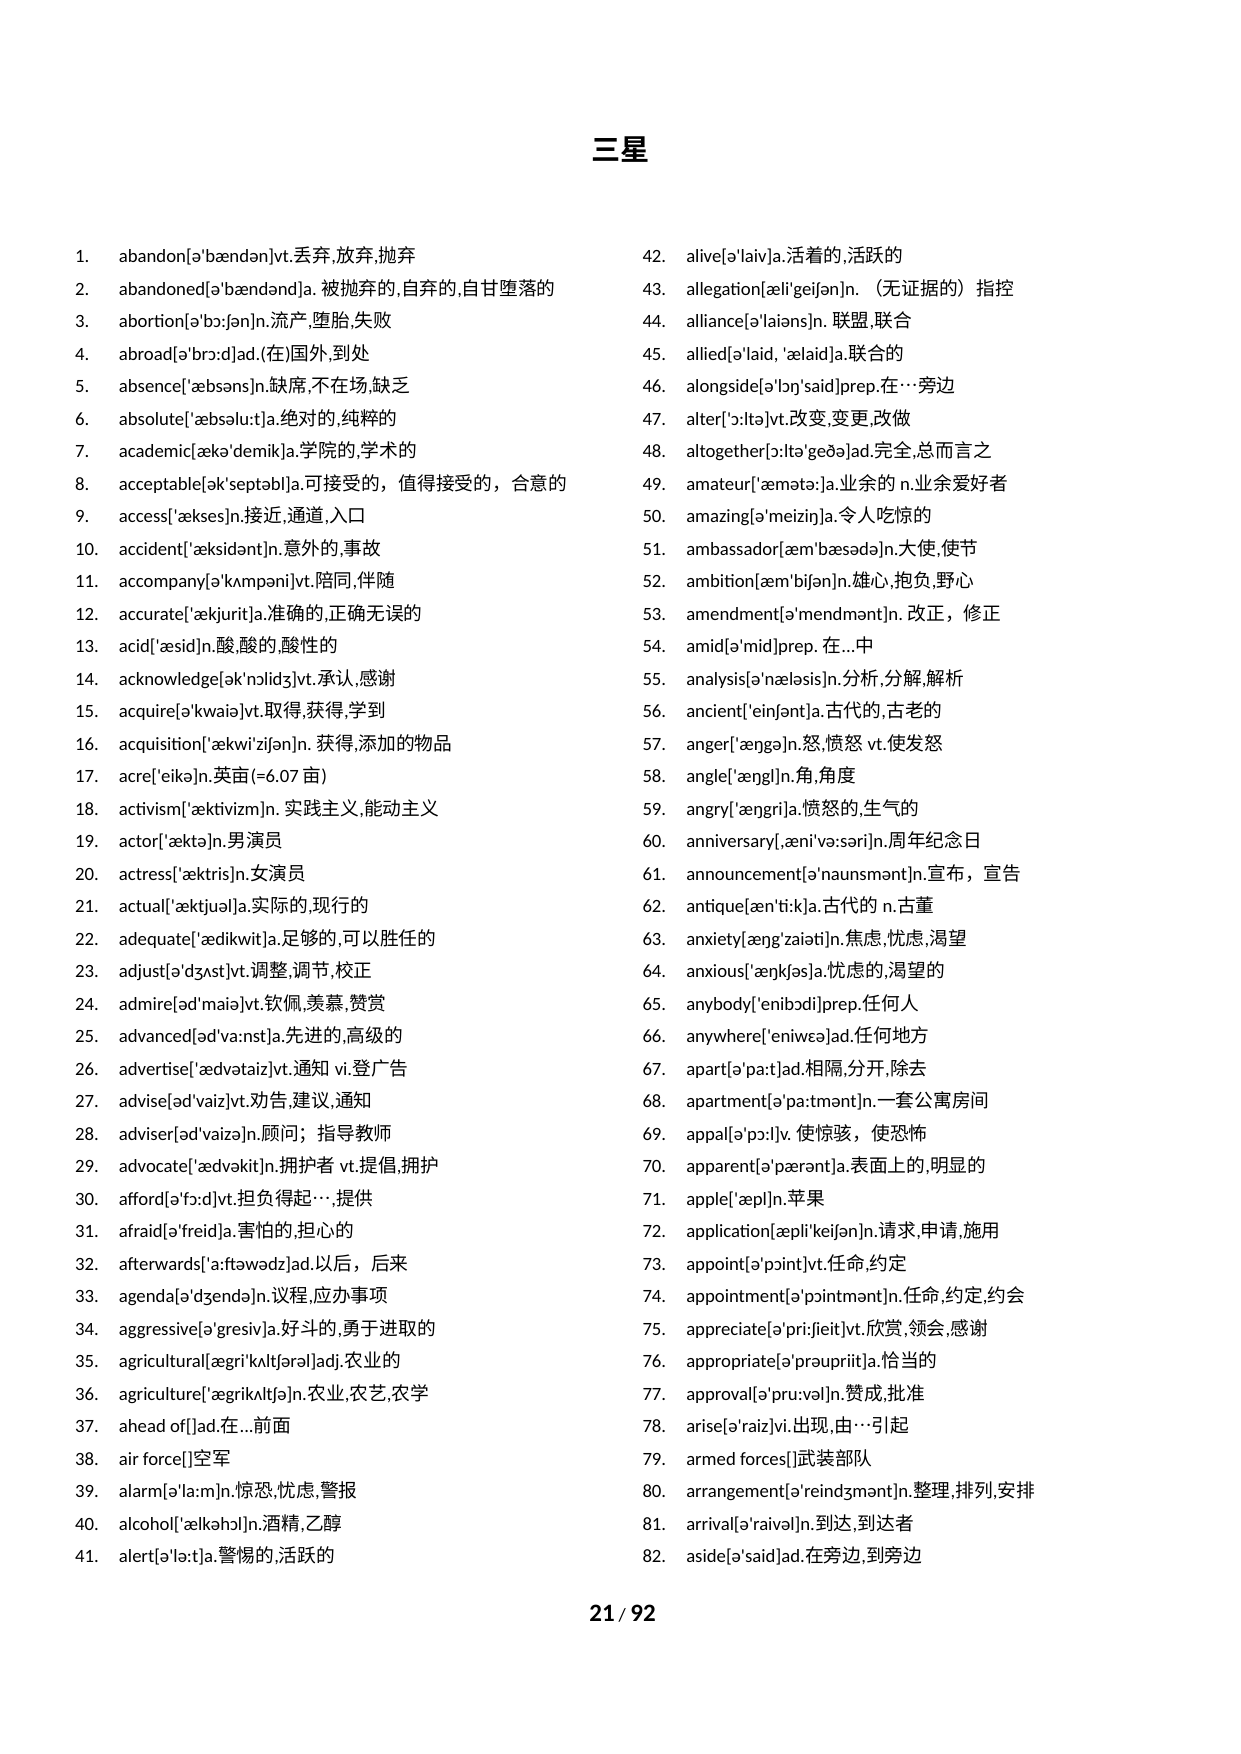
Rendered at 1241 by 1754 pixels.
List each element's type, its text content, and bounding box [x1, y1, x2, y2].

list absence['æbsәns]n.缺席,不在场,缺乏 [75, 368, 598, 401]
list actual['æktjuәl]a.实际的,现行的 [75, 888, 598, 921]
list apple['æpl]n.苹果 [642, 1181, 1165, 1213]
list anxiety[æŋg'zaiәti]n.焦虑,忧虑,渴望 [642, 921, 1165, 953]
list absolute['æbsәlu:t]a.绝对的,纯粹的 [75, 401, 598, 433]
list ambassador[æm'bæsәdә]n.大使,使节 [642, 531, 1165, 563]
list anybody['enibɔdi]prep.任何人 [642, 986, 1165, 1018]
list afterwards['a:ftәwәdz]ad.以后，后来 [75, 1246, 598, 1278]
list anger['æŋgә]n.怒,愤怒 vt.使发怒 [642, 726, 1165, 758]
list advocate['ædvәkit]n.拥护者 vt.提倡,拥护 [75, 1148, 598, 1181]
list acquisition['ækwi'ziʃәn]n. 获得,添加的物品 [75, 726, 598, 758]
list angle['æŋgl]n.角,角度 [642, 758, 1165, 791]
list apparent[ә'pærәnt]a.表面上的,明显的 [642, 1148, 1165, 1181]
list arrival[ә'raivәl]n.到达,到达者 [642, 1506, 1165, 1538]
list application[æpli'keiʃәn]n.请求,申请,施用 [642, 1213, 1165, 1246]
list amid[ә'mid]prep. 在...中 [642, 628, 1165, 661]
list actor['æktә]n.男演员 [75, 823, 598, 856]
list antique[æn'ti:k]a.古代的 n.古董 [642, 888, 1165, 921]
list afraid[ә'freid]a.害怕的,担心的 [75, 1213, 598, 1246]
list agricultural[ægri'kʌltʃәrәl]adj.农业的 [75, 1343, 598, 1376]
list amendment[ә'mendmәnt]n. 改正，修正 [642, 596, 1165, 628]
list armed forces[]武装部队 [642, 1441, 1165, 1473]
list appoint[ә'pɔint]vt.任命,约定 [642, 1246, 1165, 1278]
list admire[әd'maiә]vt.钦佩,羡慕,赞赏 [75, 986, 598, 1018]
list anxious['æŋkʃәs]a.忧虑的,渴望的 [642, 953, 1165, 986]
list ahead of[]ad.在...前面 [75, 1408, 598, 1441]
list amateur['æmәtә:]a.业余的 n.业余爱好者 [642, 466, 1165, 498]
list announcement[ә'naunsmәnt]n.宣布，宣告 [642, 856, 1165, 888]
list agenda[ә'dʒendә]n.议程,应办事项 [75, 1278, 598, 1311]
list academic[ækә'demik]a.学院的,学术的 [75, 433, 598, 466]
list ancient['einʃәnt]a.古代的,古老的 [642, 693, 1165, 726]
list arrangement[ә'reindʒmәnt]n.整理,排列,安排 [642, 1473, 1165, 1506]
subtitle 三星 [75, 116, 1165, 181]
list angry['æŋgri]a.愤怒的,生气的 [642, 791, 1165, 823]
list arise[ә'raiz]vi.出现,由…引起 [642, 1408, 1165, 1441]
list accident['æksidәnt]n.意外的,事故 [75, 531, 598, 563]
list accompany[ә'kʌmpәni]vt.陪同,伴随 [75, 563, 598, 596]
list alarm[ә'la:m]n.惊恐,忧虑,警报 [75, 1473, 598, 1506]
list allied[ә'laid, 'ælaid]a.联合的 [642, 336, 1165, 368]
list amazing[ә'meiziŋ]a.令人吃惊的 [642, 498, 1165, 531]
list abandon[ә'bændәn]vt.丢弃,放弃,抛弃 [75, 238, 598, 271]
list access['ækses]n.接近,通道,入口 [75, 498, 598, 531]
list altogether[ɔ:ltә'geðә]ad.完全,总而言之 [642, 433, 1165, 466]
list anniversary[,æni'vә:sәri]n.周年纪念日 [642, 823, 1165, 856]
list actress['æktris]n.女演员 [75, 856, 598, 888]
list aggressive[ә'gresiv]a.好斗的,勇于进取的 [75, 1311, 598, 1343]
list adjust[ә'dʒʌst]vt.调整,调节,校正 [75, 953, 598, 986]
list analysis[ә'nælәsis]n.分析,分解,解析 [642, 661, 1165, 693]
list abortion[ә'bɔ:ʃәn]n.流产,堕胎,失败 [75, 303, 598, 336]
list alcohol['ælkәhɔl]n.酒精,乙醇 [75, 1506, 598, 1538]
list apartment[ә'pa:tmәnt]n.一套公寓房间 [642, 1083, 1165, 1116]
list activism['æktivizm]n. 实践主义,能动主义 [75, 791, 598, 823]
list acceptable[әk'septәbl]a.可接受的，值得接受的，合意的 [75, 466, 598, 498]
list abandoned[ә'bændәnd]a. 被抛弃的,自弃的,自甘堕落的 [75, 271, 598, 303]
list ambition[æm'biʃәn]n.雄心,抱负,野心 [642, 563, 1165, 596]
list aside[ә'said]ad.在旁边,到旁边 [642, 1538, 1165, 1571]
list acid['æsid]n.酸,酸的,酸性的 [75, 628, 598, 661]
list apart[ә'pa:t]ad.相隔,分开,除去 [642, 1051, 1165, 1083]
list accurate['ækjurit]a.准确的,正确无误的 [75, 596, 598, 628]
list alter['ɔ:ltә]vt.改变,变更,改做 [642, 401, 1165, 433]
list advise[әd'vaiz]vt.劝告,建议,通知 [75, 1083, 598, 1116]
list acknowledge[әk'nɔlidʒ]vt.承认,感谢 [75, 661, 598, 693]
list afford[ә'fɔ:d]vt.担负得起…,提供 [75, 1181, 598, 1213]
list alert[ә'lә:t]a.警惕的,活跃的 [75, 1538, 598, 1571]
list appreciate[ә'pri:ʃieit]vt.欣赏,领会,感谢 [642, 1311, 1165, 1343]
list allegation[æli'geiʃәn]n. （无证据的）指控 [642, 271, 1165, 303]
list adequate['ædikwit]a.足够的,可以胜任的 [75, 921, 598, 953]
list advanced[әd'va:nst]a.先进的,高级的 [75, 1018, 598, 1051]
list alongside[ә'lɔŋ'said]prep.在…旁边 [642, 368, 1165, 401]
list alliance[ә'laiәns]n. 联盟,联合 [642, 303, 1165, 336]
list adviser[әd'vaizә]n.顾问；指导教师 [75, 1116, 598, 1148]
list acre['eikә]n.英亩(=6.07亩) [75, 758, 598, 791]
list approval[ә'pru:vәl]n.赞成,批准 [642, 1376, 1165, 1408]
list appointment[ә'pɔintmәnt]n.任命,约定,约会 [642, 1278, 1165, 1311]
list abroad[ә'brɔ:d]ad.(在)国外,到处 [75, 336, 598, 368]
list appropriate[ә'prәupriit]a.恰当的 [642, 1343, 1165, 1376]
list air force[]空军 [75, 1441, 598, 1473]
list appal[ә'pɔ:l]v. 使惊骇，使恐怖 [642, 1116, 1165, 1148]
list anywhere['eniwɛә]ad.任何地方 [642, 1018, 1165, 1051]
list alive[ә'laiv]a.活着的,活跃的 [642, 238, 1165, 271]
list acquire[ә'kwaiә]vt.取得,获得,学到 [75, 693, 598, 726]
list advertise['ædvәtaiz]vt.通知 vi.登广告 [75, 1051, 598, 1083]
list agriculture['ægrikʌltʃә]n.农业,农艺,农学 [75, 1376, 598, 1408]
